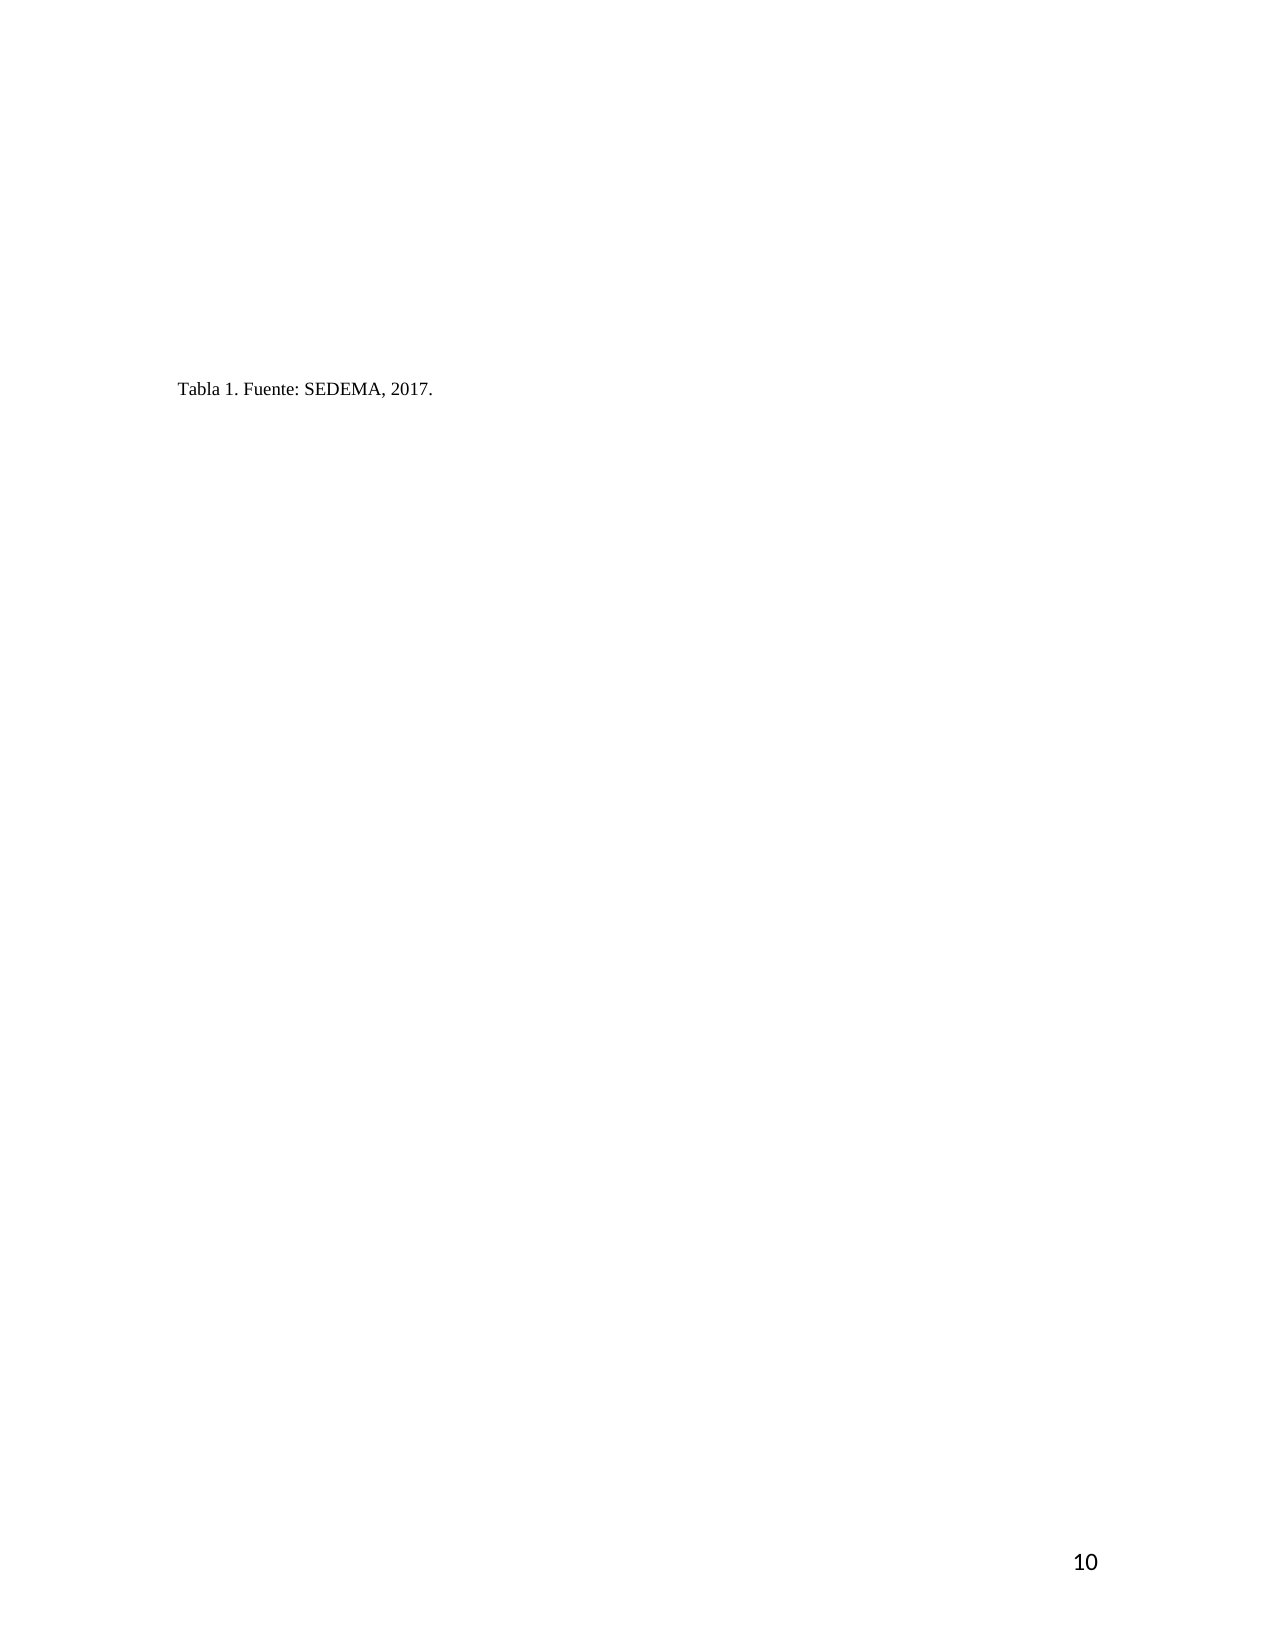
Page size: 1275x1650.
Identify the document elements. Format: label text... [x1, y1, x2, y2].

text Tabla 1. Fuente: SEDEMA, 2017. [177, 378, 1098, 399]
